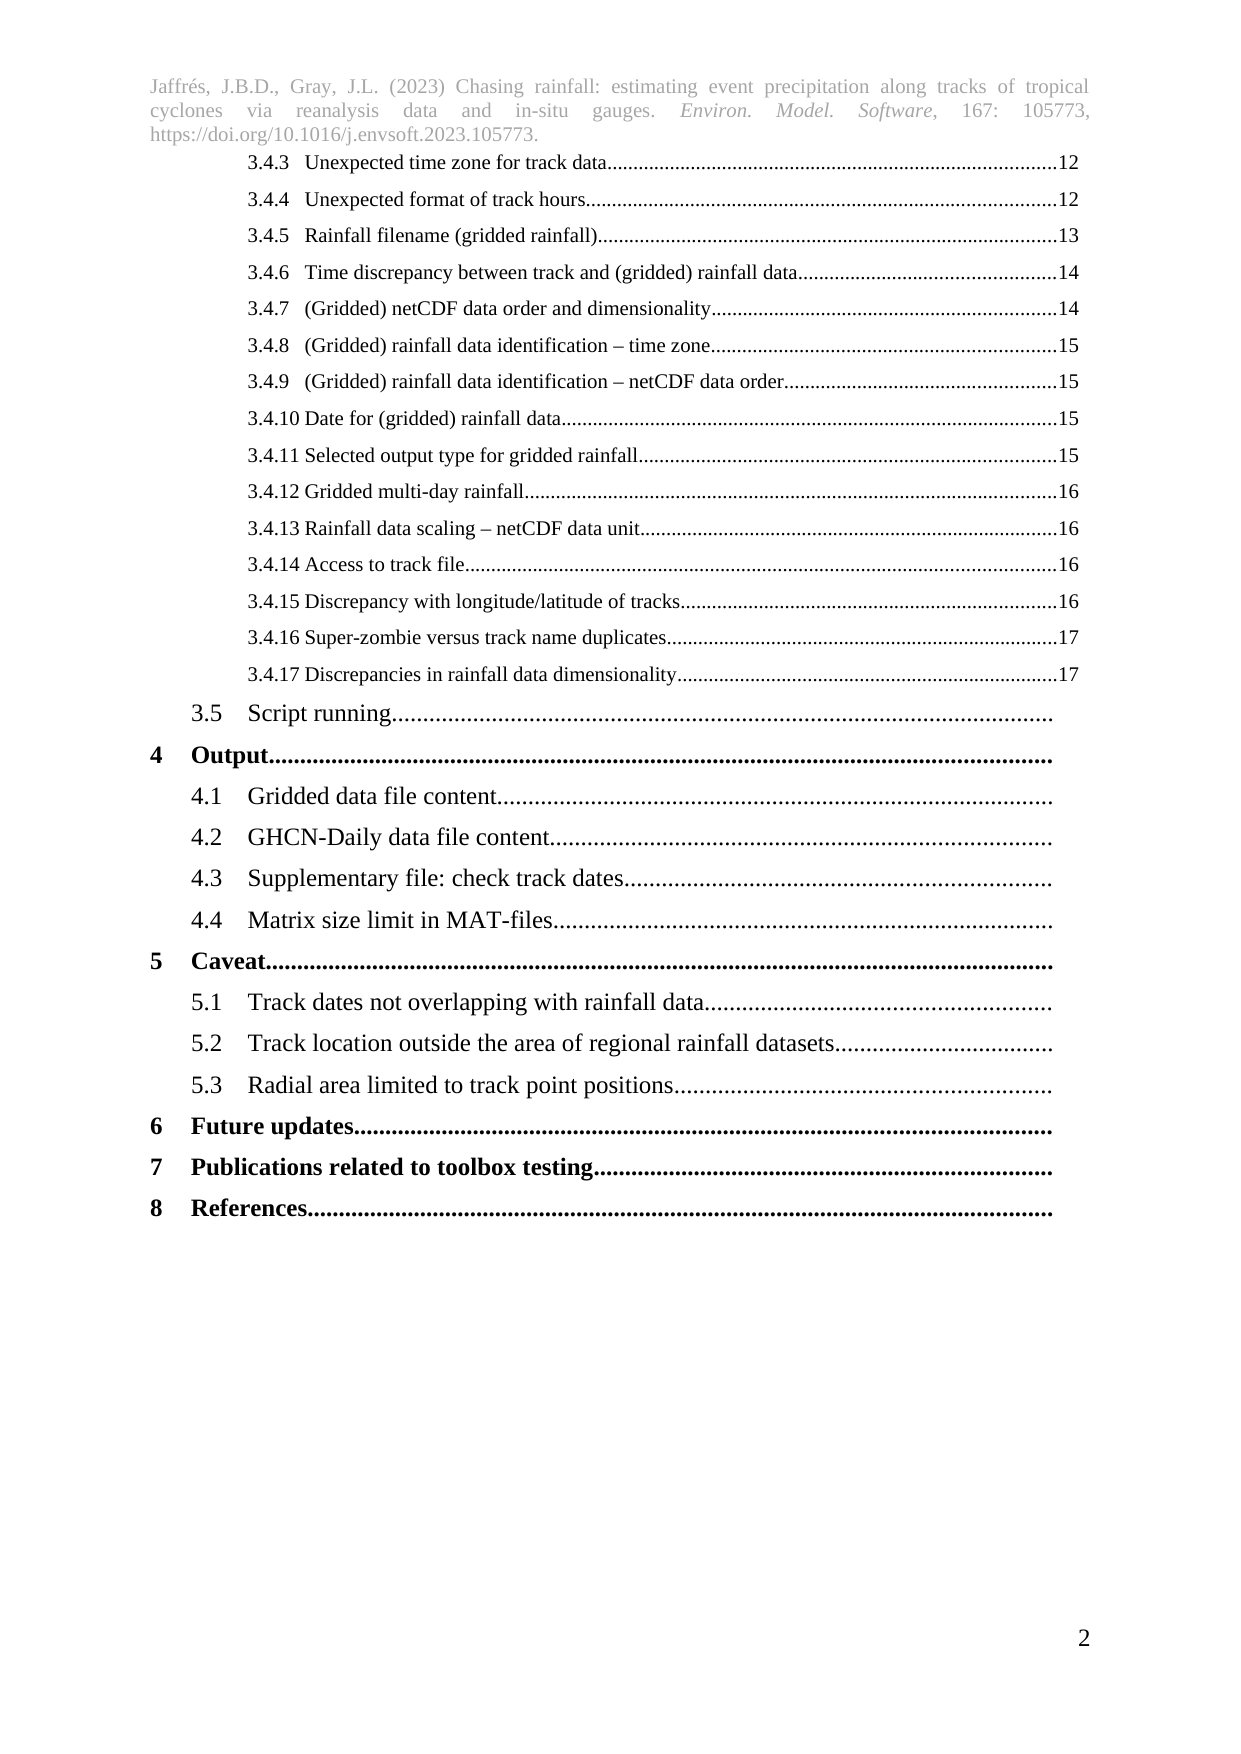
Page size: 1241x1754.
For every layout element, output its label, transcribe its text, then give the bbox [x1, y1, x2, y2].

text 3.4.14 Access to track file 16 [247, 552, 1090, 576]
text 4.3 Supplementary file: check track dates 20 [191, 863, 1031, 892]
text 3.4.15 Discrepancy with longitude/latitude of tracks 16 [247, 589, 1090, 613]
text 3.4.5 Rainfall filename (gridded rainfall) 13 [247, 223, 1090, 247]
text 6 Future updates 21 [150, 1111, 1031, 1140]
text 3.4.6 Time discrepancy between track and (gridded) rainfall data 14 [247, 260, 1090, 284]
text 3.4.11 Selected output type for gridded rainfall 15 [247, 442, 1090, 467]
text 5.2 Track location outside the area of regional rainfall datasets 20 [191, 1028, 1031, 1057]
text 3.4.9 (Gridded) rainfall data identification – netCDF data order 15 [247, 369, 1090, 393]
text 8 References 22 [150, 1193, 1031, 1222]
text 5.3 Radial area limited to track point positions 21 [191, 1070, 1031, 1098]
text 3.5 Script running 17 [191, 698, 1031, 727]
text 3.4.10 Date for (gridded) rainfall data 15 [247, 406, 1090, 430]
text 3.4.17 Discrepancies in rainfall data dimensionality 17 [247, 662, 1090, 686]
text 4.1 Gridded data file content 18 [191, 781, 1031, 810]
text 5.1 Track dates not overlapping with rainfall data 20 [191, 987, 1031, 1016]
text 3.4.16 Super-zombie versus track name duplicates 17 [247, 625, 1090, 649]
text 3.4.13 Rainfall data scaling – netCDF data unit 16 [247, 516, 1090, 540]
text 4 Output 18 [150, 740, 1031, 768]
text 3.4.7 (Gridded) netCDF data order and dimensionality 14 [247, 296, 1090, 320]
text 7 Publications related to toolbox testing 21 [150, 1152, 1031, 1181]
text 5 Caveat 20 [150, 946, 1031, 975]
text 3.4.8 (Gridded) rainfall data identification – time zone 15 [247, 333, 1090, 357]
text 3.4.4 Unexpected format of track hours 12 [247, 187, 1090, 211]
text 3.4.3 Unexpected time zone for track data 12 [247, 150, 1090, 174]
text 4.2 GHCN-Daily data file content 19 [191, 822, 1031, 851]
text 3.4.12 Gridded multi-day rainfall 16 [247, 479, 1090, 503]
text 4.4 Matrix size limit in MAT-files 20 [191, 905, 1031, 933]
